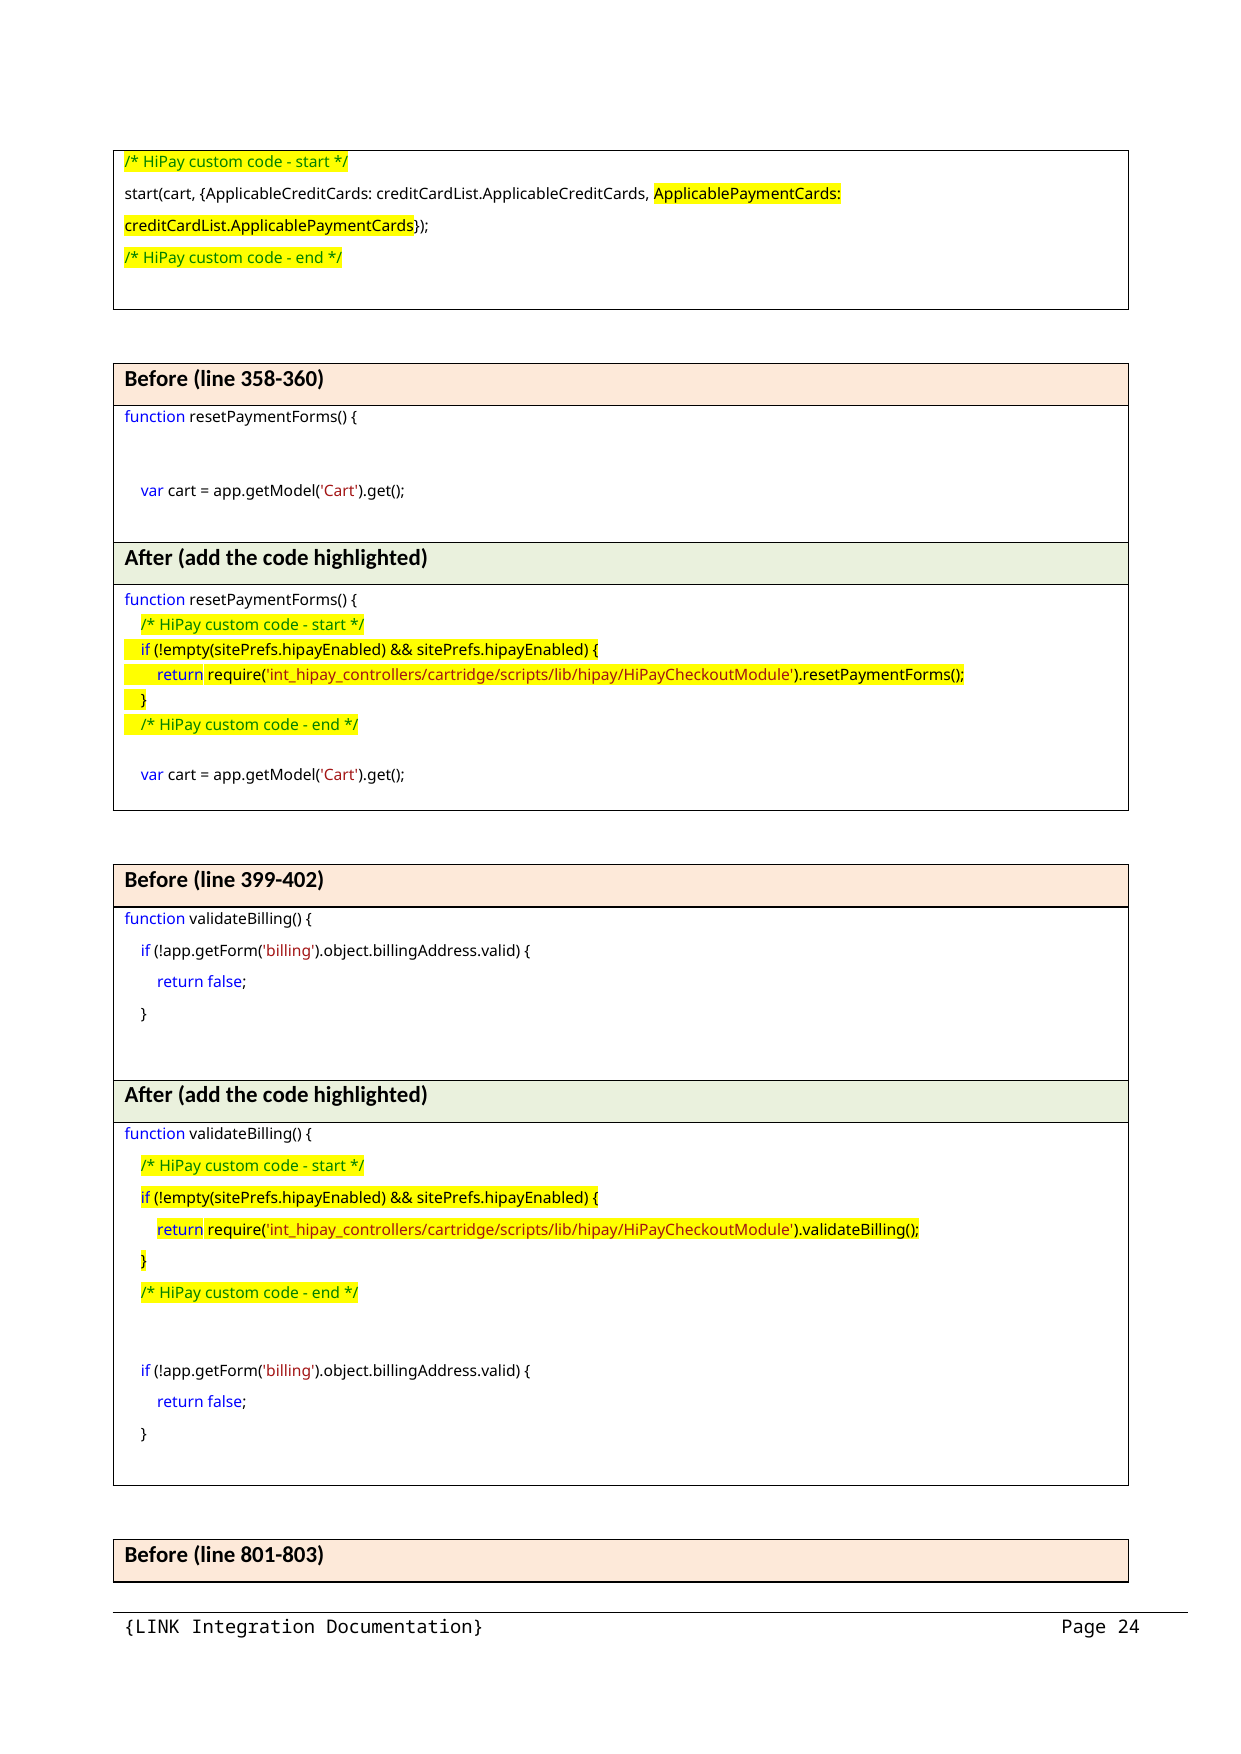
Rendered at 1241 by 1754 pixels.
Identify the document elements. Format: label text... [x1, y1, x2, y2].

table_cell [114, 151, 1128, 309]
table_cell function resetPaymentForms() { var cart = app.getModel('Cart').get(); [114, 406, 1128, 542]
table_cell After (add the code highlighted) [114, 1081, 1128, 1122]
table_cell function validateBilling() { if (!app.getForm('billing').object.billingAddress.valid) { return false; } [114, 908, 1128, 1079]
table_cell function resetPaymentForms() { /* HiPay custom code - start */ if (!empty(sitePrefs.hipayEnabled) && sitePrefs.hipayEnabled) { return require('int_hipay_controllers/cartridge/scripts/lib/hipay/HiPayCheckoutModule').resetPaymentForms(); } /* HiPay custom code - end */ var cart = app.getModel('Cart').get(); [114, 585, 1128, 810]
table_cell After (add the code highlighted) [114, 543, 1128, 584]
table_header Before (line 358-360) [114, 364, 1128, 405]
table_header Before (line 399-402) [114, 865, 1128, 906]
table_header Before (line 801-803) [114, 1540, 1128, 1581]
table_cell function validateBilling() { /* HiPay custom code - start */ if (!empty(sitePrefs.hipayEnabled) && sitePrefs.hipayEnabled) { return require('int_hipay_controllers/cartridge/scripts/lib/hipay/HiPayCheckoutModule').validateBilling(); } /* HiPay custom code - end */ if (!app.getForm('billing').object.billingAddress.valid) { return false; } [114, 1123, 1128, 1485]
